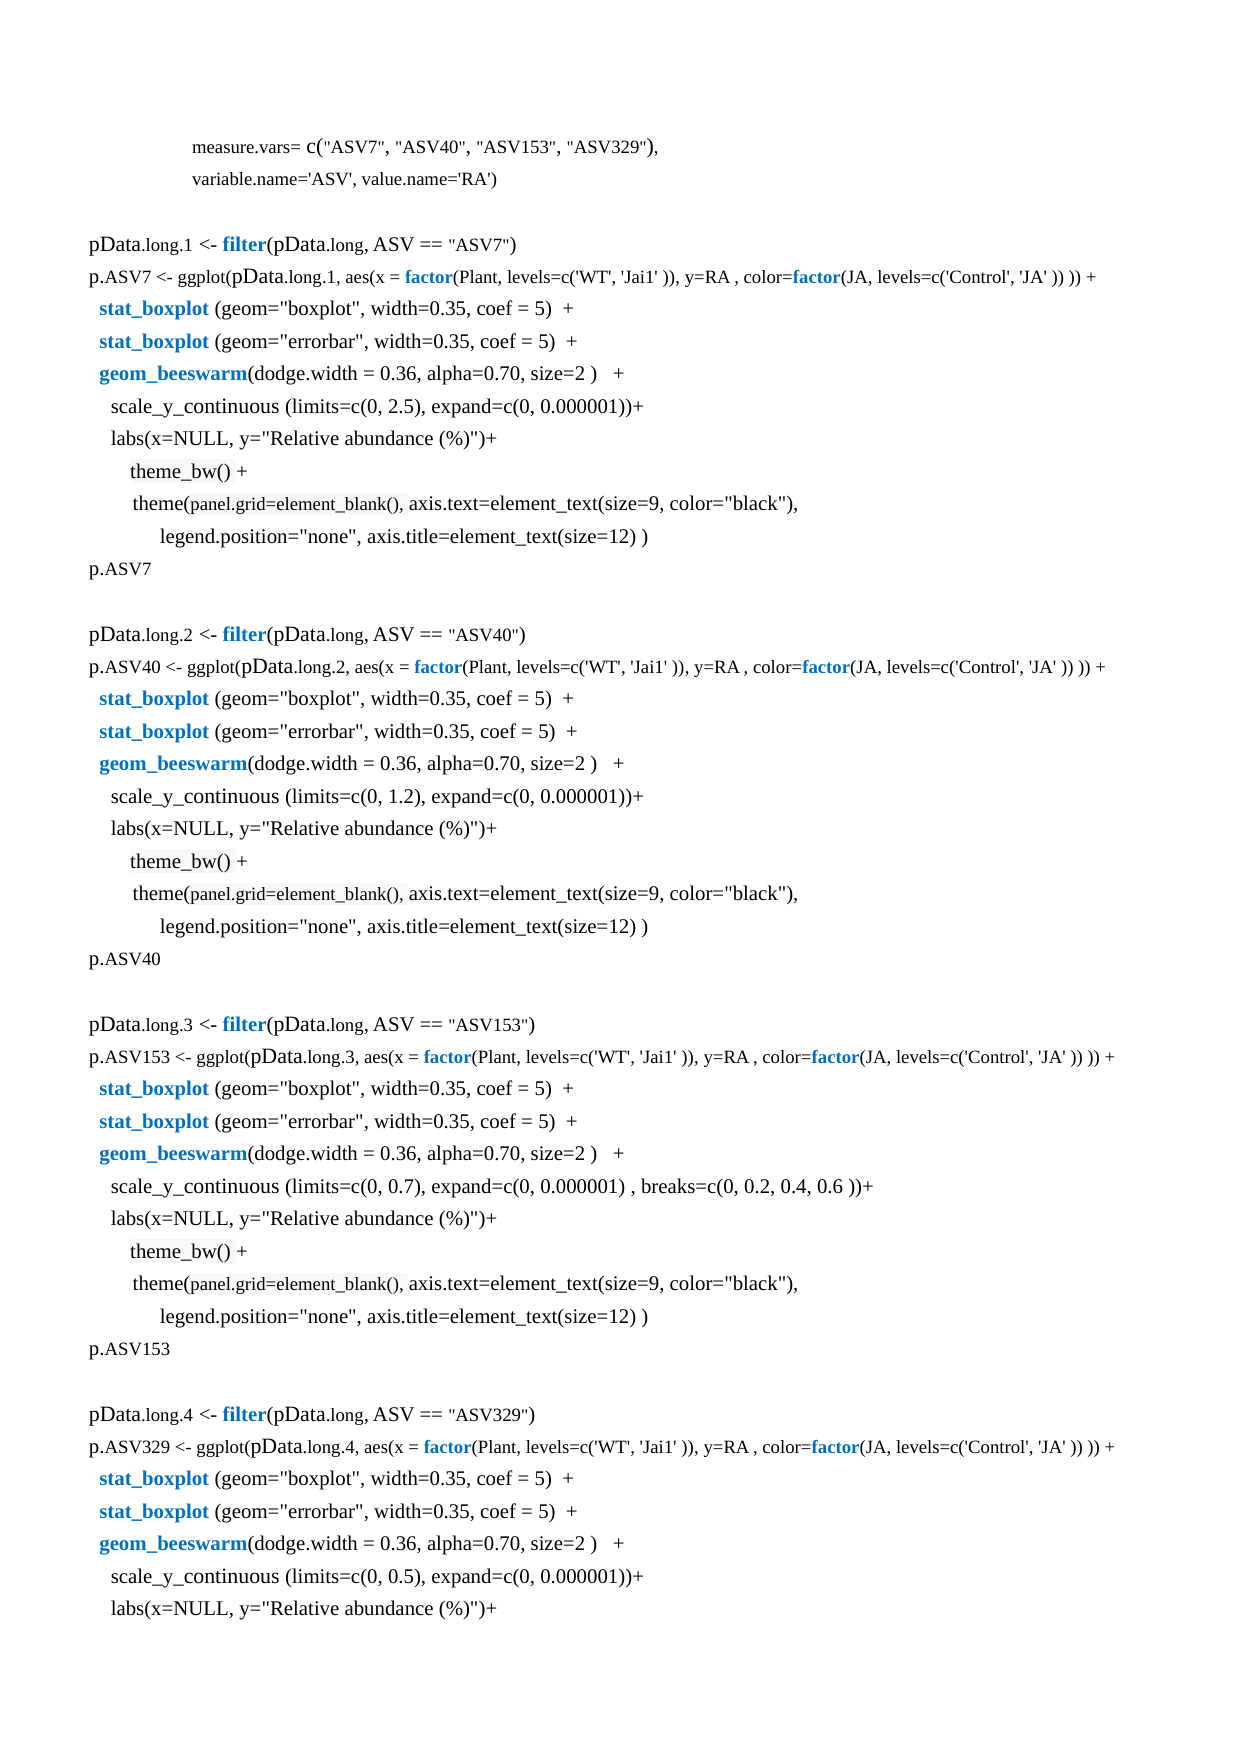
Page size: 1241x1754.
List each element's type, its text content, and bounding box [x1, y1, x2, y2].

text p.ASV153 <- ggplot(pData.long.3, aes(x = factor(Plant, levels=c('WT', 'Jai1' )), y=RA , color=factor(JA, levels=c('Control', 'JA' )) )) + [89, 1039, 1152, 1072]
text labs(x=NULL, y="Relative abundance (%)")+ [89, 1592, 1152, 1624]
text scale_y_continuous (limits=c(0, 1.2), expand=c(0, 0.000001))+ [89, 779, 1152, 812]
text theme(panel.grid=element_blank(), axis.text=element_text(size=9, color="black"), [89, 877, 1152, 909]
text p.ASV7 <- ggplot(pData.long.1, aes(x = factor(Plant, levels=c('WT', 'Jai1' )), y=RA , color=factor(JA, levels=c('Control', 'JA' )) )) + [89, 259, 1152, 292]
text scale_y_continuous (limits=c(0, 0.7), expand=c(0, 0.000001) , breaks=c(0, 0.2, 0.4, 0.6 ))+ [89, 1169, 1152, 1202]
text labs(x=NULL, y="Relative abundance (%)")+ [89, 422, 1152, 454]
text p.ASV40 [89, 942, 1152, 974]
text variable.name='ASV', value.name='RA') [89, 162, 1152, 194]
text geom_beeswarm(dodge.width = 0.36, alpha=0.70, size=2 ) + [89, 747, 1152, 779]
text geom_beeswarm(dodge.width = 0.36, alpha=0.70, size=2 ) + [89, 1137, 1152, 1169]
text scale_y_continuous (limits=c(0, 2.5), expand=c(0, 0.000001))+ [89, 389, 1152, 422]
text p.ASV7 [89, 552, 1152, 584]
text legend.position="none", axis.title=element_text(size=12) ) [89, 519, 1152, 552]
text stat_boxplot (geom="boxplot", width=0.35, coef = 5) + [89, 292, 1152, 324]
text geom_beeswarm(dodge.width = 0.36, alpha=0.70, size=2 ) + [89, 1527, 1152, 1559]
text stat_boxplot (geom="boxplot", width=0.35, coef = 5) + [89, 682, 1152, 714]
text labs(x=NULL, y="Relative abundance (%)")+ [89, 1202, 1152, 1234]
text pData.long.4 <- filter(pData.long, ASV == "ASV329") [89, 1397, 1152, 1429]
text stat_boxplot (geom="errorbar", width=0.35, coef = 5) + [89, 1494, 1152, 1527]
text stat_boxplot (geom="boxplot", width=0.35, coef = 5) + [89, 1462, 1152, 1494]
text labs(x=NULL, y="Relative abundance (%)")+ [89, 812, 1152, 844]
text legend.position="none", axis.title=element_text(size=12) ) [89, 909, 1152, 942]
text pData.long.1 <- filter(pData.long, ASV == "ASV7") [89, 227, 1152, 259]
text stat_boxplot (geom="boxplot", width=0.35, coef = 5) + [89, 1072, 1152, 1104]
text pData.long.3 <- filter(pData.long, ASV == "ASV153") [89, 1007, 1152, 1039]
text p.ASV40 <- ggplot(pData.long.2, aes(x = factor(Plant, levels=c('WT', 'Jai1' )), y=RA , color=factor(JA, levels=c('Control', 'JA' )) )) + [89, 649, 1152, 682]
text stat_boxplot (geom="errorbar", width=0.35, coef = 5) + [89, 1104, 1152, 1137]
text legend.position="none", axis.title=element_text(size=12) ) [89, 1299, 1152, 1332]
text theme(panel.grid=element_blank(), axis.text=element_text(size=9, color="black"), [89, 1267, 1152, 1299]
text theme_bw() + [89, 844, 1152, 877]
text measure.vars= c("ASV7", "ASV40", "ASV153", "ASV329"), [89, 129, 1152, 162]
text p.ASV153 [89, 1332, 1152, 1364]
text p.ASV329 <- ggplot(pData.long.4, aes(x = factor(Plant, levels=c('WT', 'Jai1' )), y=RA , color=factor(JA, levels=c('Control', 'JA' )) )) + [89, 1429, 1152, 1462]
text scale_y_continuous (limits=c(0, 0.5), expand=c(0, 0.000001))+ [89, 1559, 1152, 1592]
text geom_beeswarm(dodge.width = 0.36, alpha=0.70, size=2 ) + [89, 357, 1152, 389]
text theme_bw() + [89, 1234, 1152, 1267]
text stat_boxplot (geom="errorbar", width=0.35, coef = 5) + [89, 714, 1152, 747]
text theme(panel.grid=element_blank(), axis.text=element_text(size=9, color="black"), [89, 487, 1152, 519]
text pData.long.2 <- filter(pData.long, ASV == "ASV40") [89, 617, 1152, 649]
text theme_bw() + [89, 454, 1152, 487]
text stat_boxplot (geom="errorbar", width=0.35, coef = 5) + [89, 324, 1152, 357]
